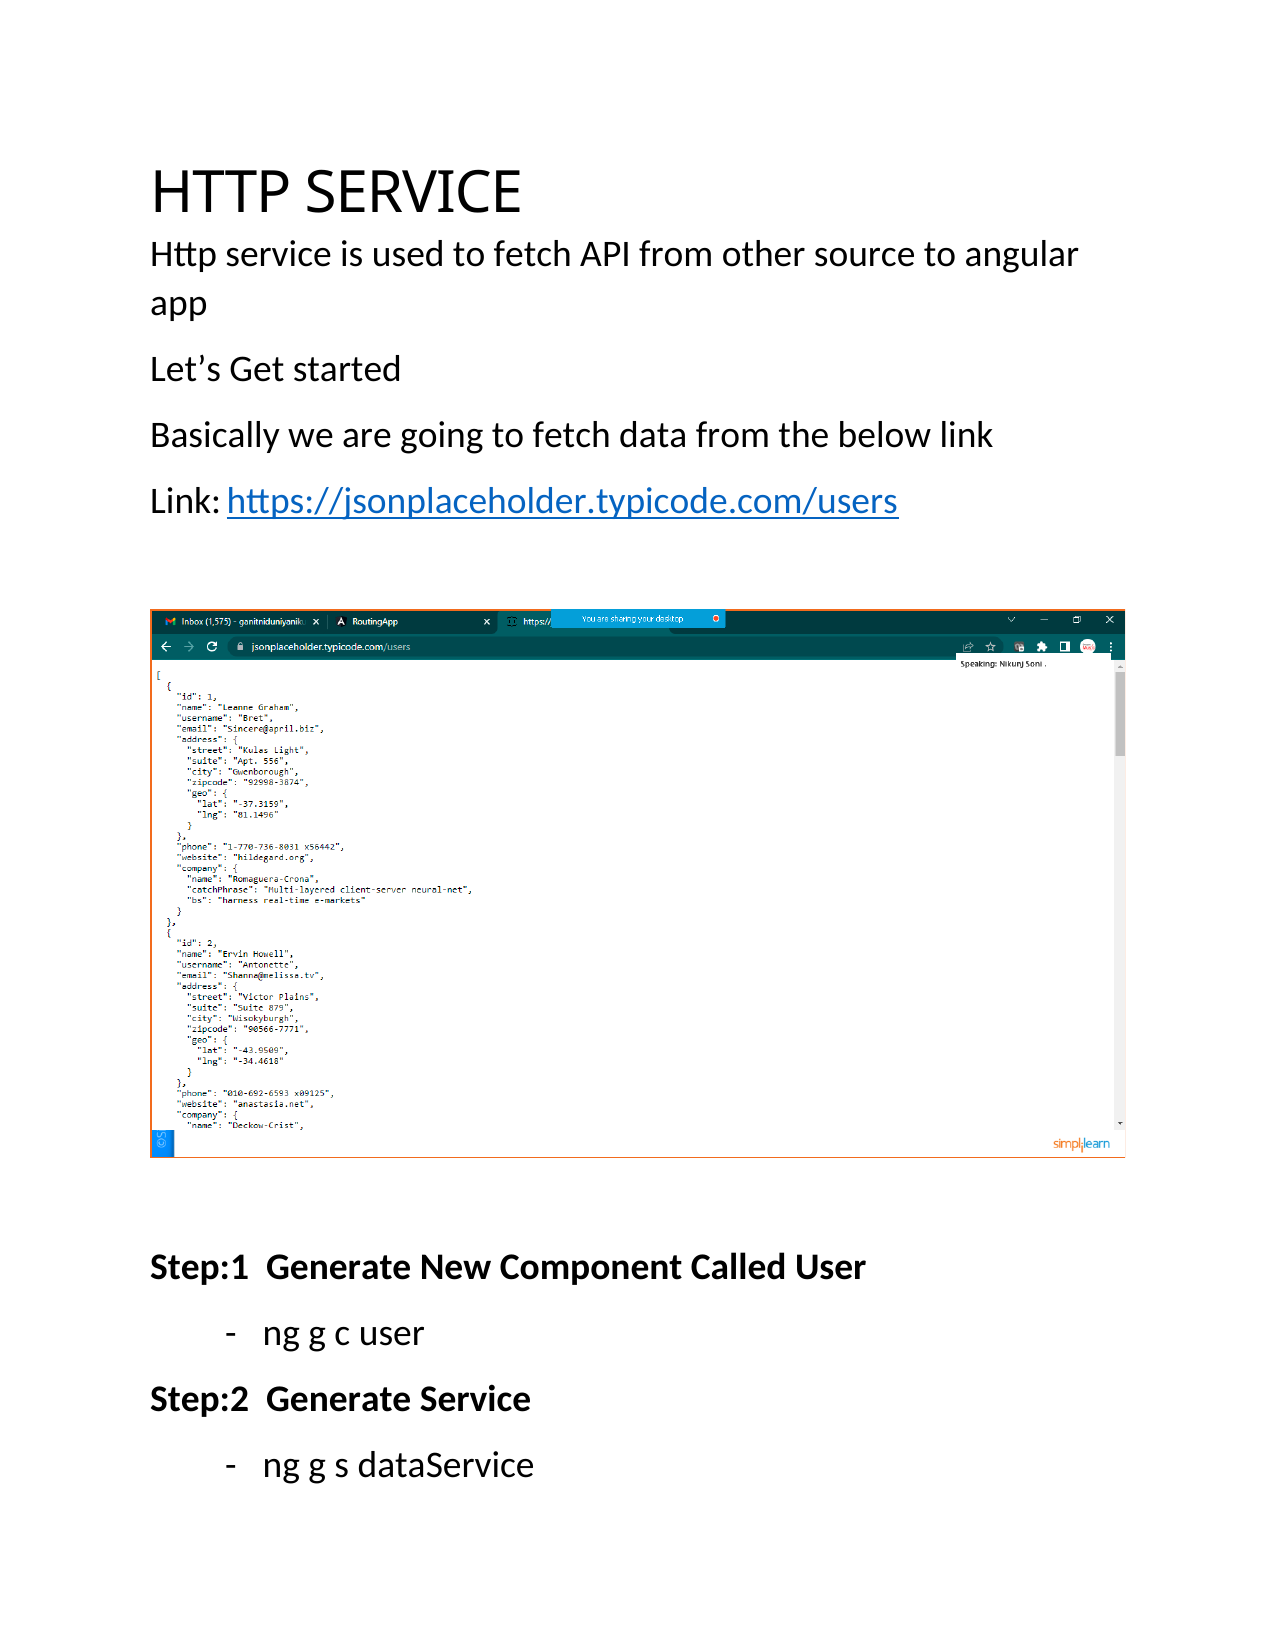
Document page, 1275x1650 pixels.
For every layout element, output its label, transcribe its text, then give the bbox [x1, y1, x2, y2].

text Let’s Get started [150, 345, 1125, 391]
text Basically we are going to fetch data from the below link [150, 411, 1125, 457]
list ng g s dataService [225, 1441, 1125, 1487]
text Step:1 Generate New Component Called User [150, 1243, 1125, 1289]
title HTTP SERVICE [150, 150, 1125, 229]
text Link: https://jsonplaceholder.typicode.com/users [150, 477, 1125, 523]
text Step:2 Generate Service [150, 1375, 1125, 1421]
picture [150, 609, 1125, 1158]
list ng g c user [225, 1309, 1125, 1355]
text Http service is used to fetch API from other source to angular app [150, 229, 1125, 325]
